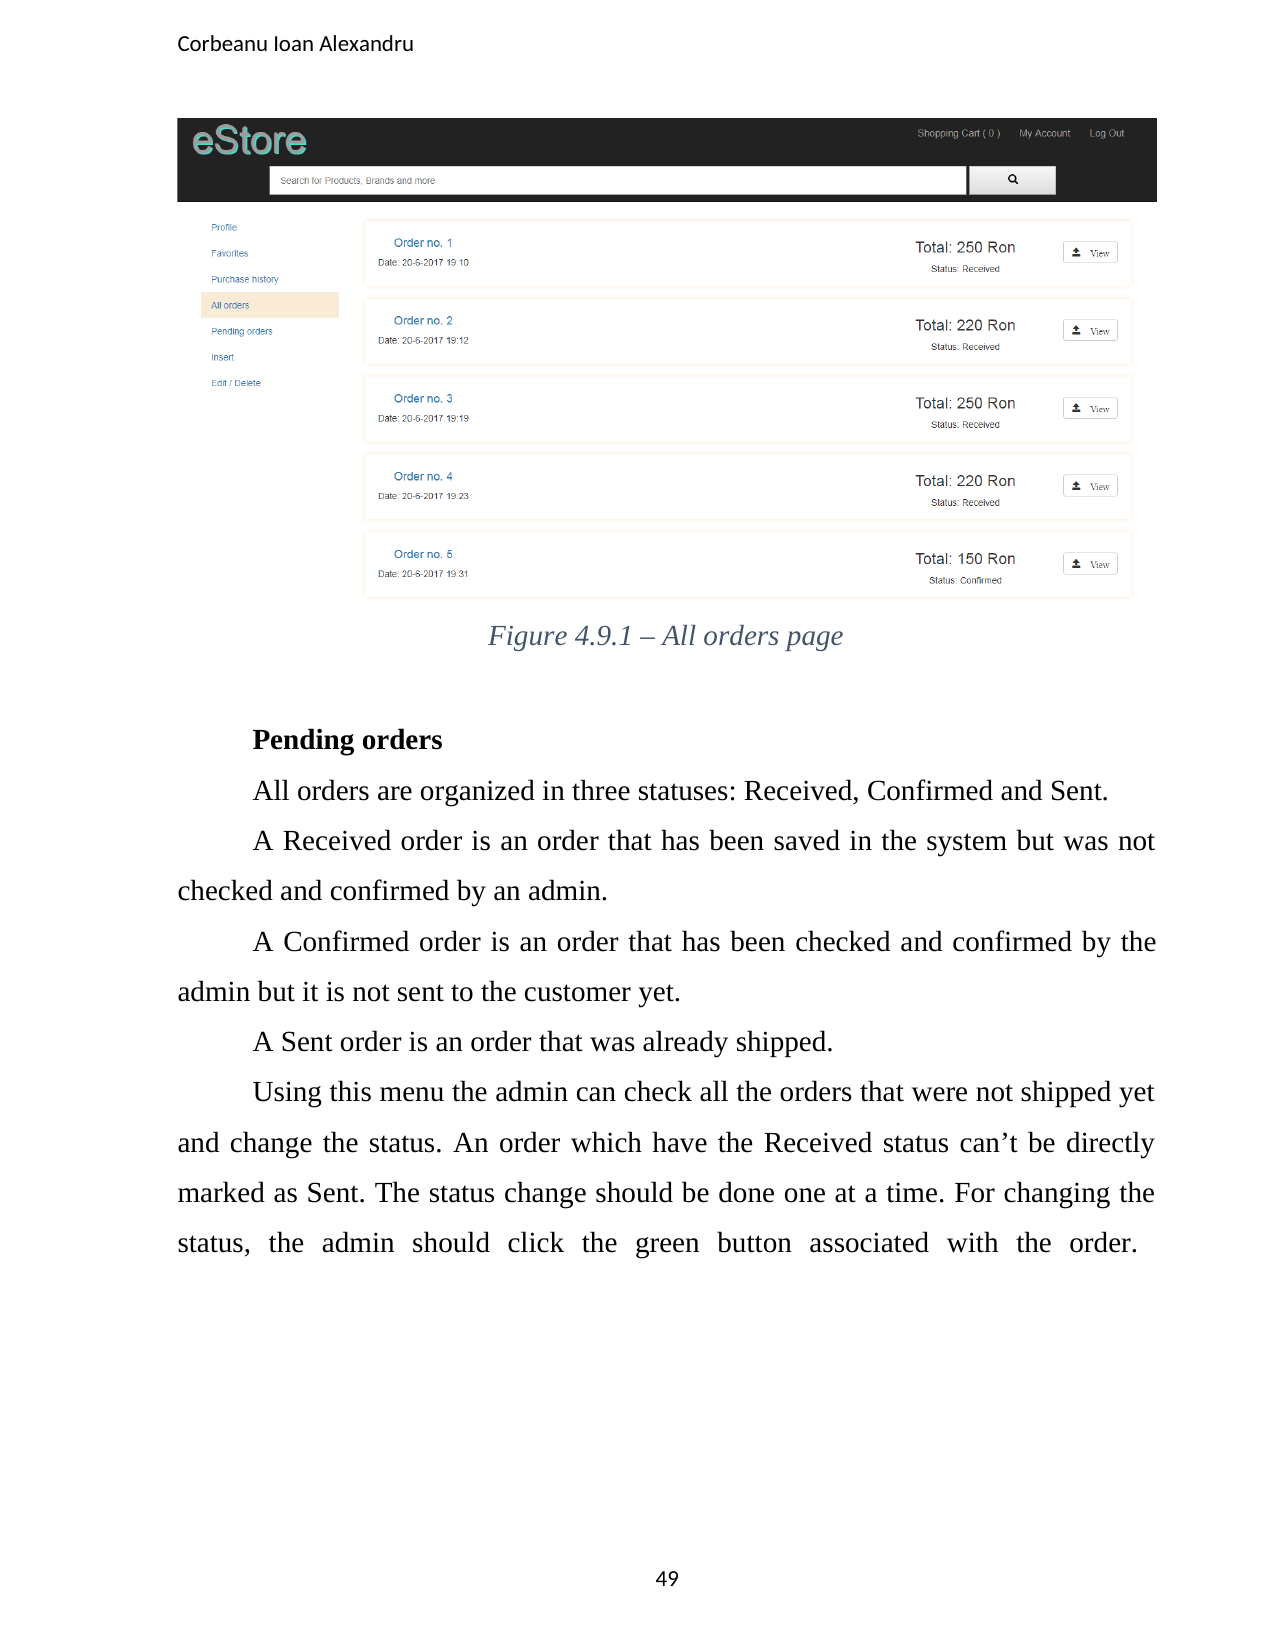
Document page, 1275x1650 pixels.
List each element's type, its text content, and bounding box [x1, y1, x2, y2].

text A Received order is an order that has been saved in the system but was not checked and confirmed by an admin. [177, 823, 1157, 907]
picture [177, 118, 1157, 604]
text All orders are organized in three statuses: Received, Confirmed and Sent. [177, 773, 1157, 806]
text A Confirmed order is an order that has been checked and confirmed by the admin but it is not sent to the customer yet. [177, 924, 1157, 1007]
text Figure 4.9.1 – All orders page [177, 618, 1157, 651]
text A Sent order is an order that was already shipped. [177, 1024, 1157, 1058]
text Pending orders [177, 722, 1157, 756]
text Using this menu the admin can check all the orders that were not shipped yet and change the status. An order which have the Received status can’t be directly marked as Sent. The status change should be done one at a time. For changing the status, the admin should click the green button associated with the order. [177, 1074, 1157, 1301]
